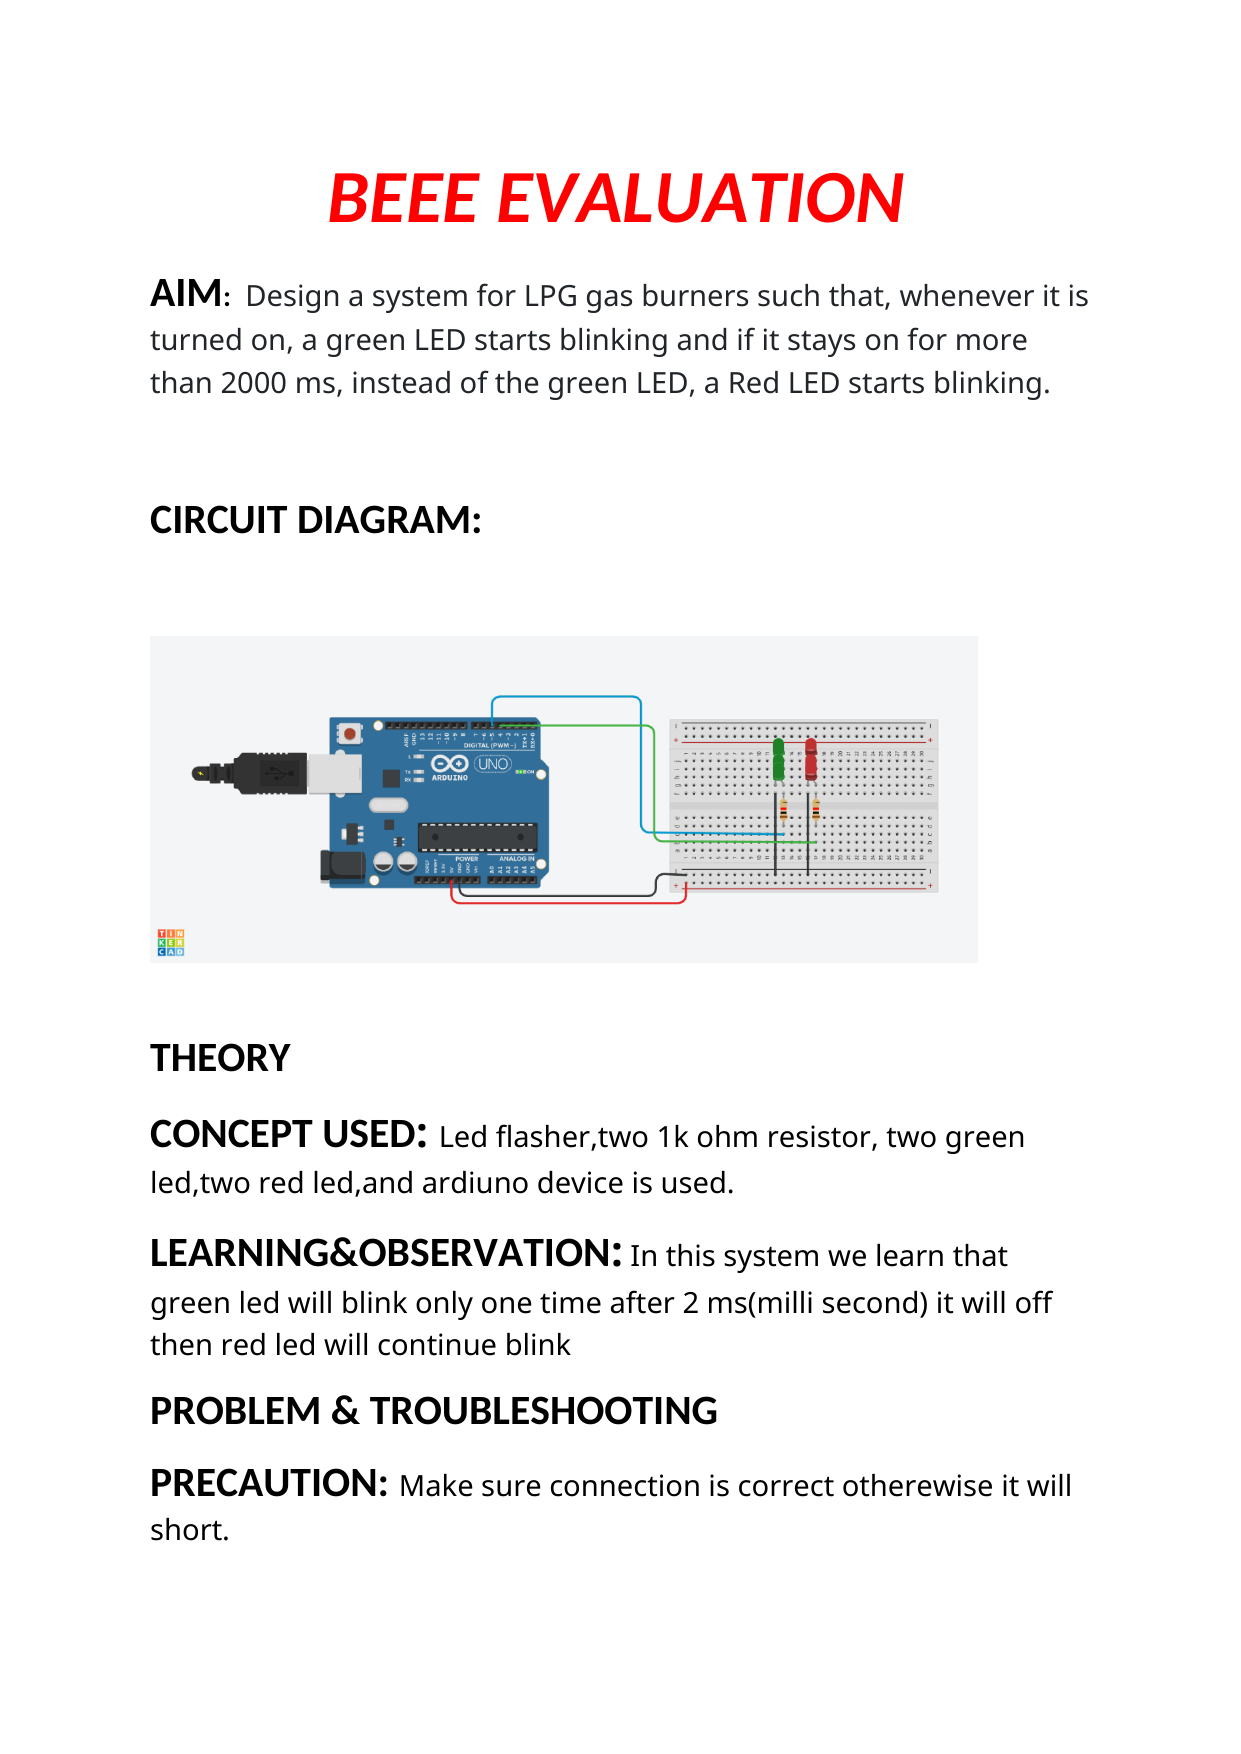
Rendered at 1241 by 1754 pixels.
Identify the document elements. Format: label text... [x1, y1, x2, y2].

text BEEE EVALUATION [150, 150, 1090, 242]
text PROBLEM & TROUBLESHOOTING [150, 1384, 1090, 1435]
text PRECAUTION: Make sure connection is correct otherewise it will short. [150, 1456, 1090, 1549]
text LEARNING&OBSERVATION: In this system we learn that green led will blink only one time after 2 ms(milli second) it will off then red led will continue blink [150, 1222, 1090, 1364]
text CIRCUIT DIAGRAM: [150, 493, 1090, 544]
text THEORY [150, 1031, 1090, 1082]
text CONCEPT USED: Led flasher,two 1k ohm resistor, two green led,two red led,and ardiuno device is used. [150, 1103, 1090, 1202]
picture [150, 636, 979, 963]
text AIM: Design a system for LPG gas burners such that, whenever it is turned on, a green LED starts blinking and if it stays on for more than 2000 ms, instead of the green LED, a Red LED starts blinking. [150, 266, 1090, 402]
